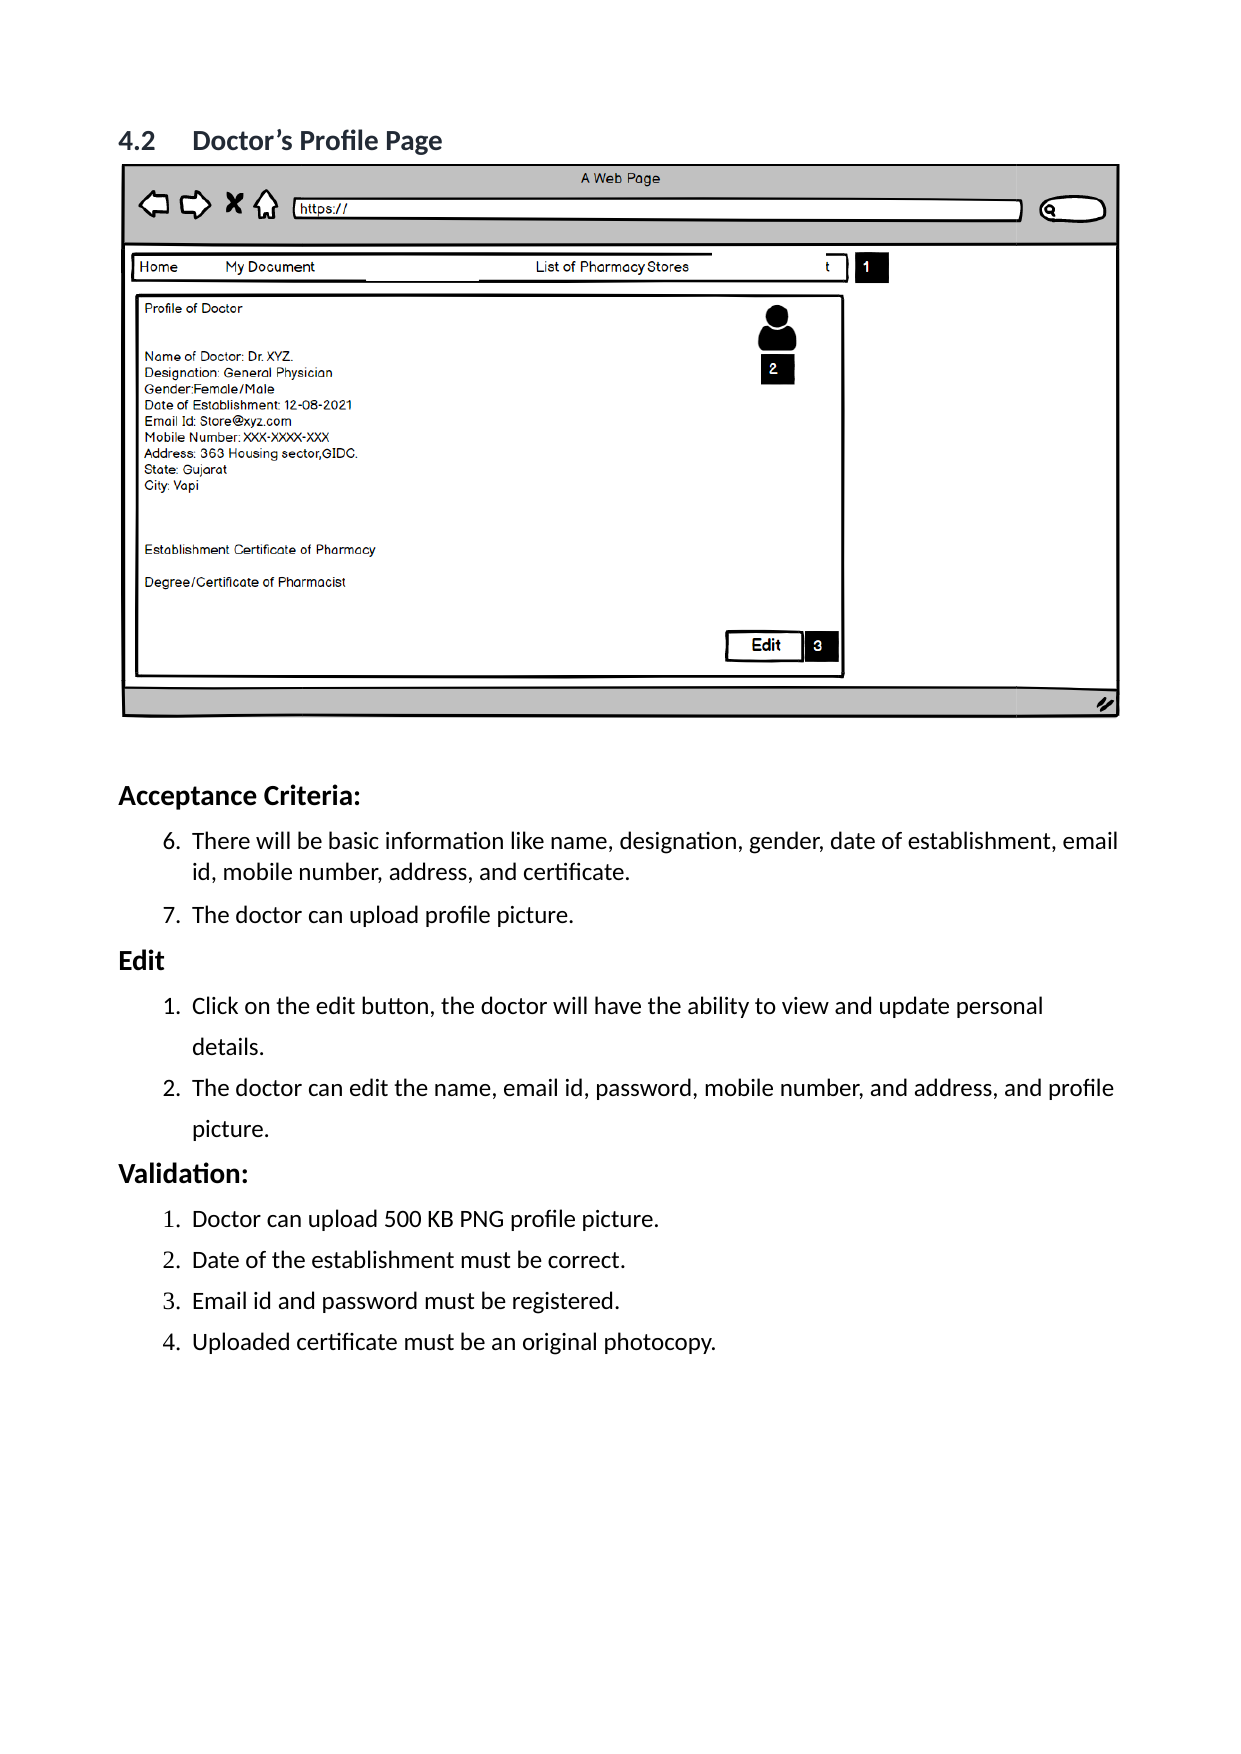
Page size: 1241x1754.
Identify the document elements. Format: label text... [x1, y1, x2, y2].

list Click on the edit button, the doctor will have the ability to view and update personal details. [162, 990, 1122, 1062]
text Validation: [118, 1155, 1122, 1190]
list There will be basic information like name, designation, gender, date of establishment, email id, mobile number, address, and certificate. [162, 826, 1122, 887]
list Date of the establishment must be correct. [162, 1244, 1122, 1274]
list Email id and password must be registered. [162, 1285, 1122, 1316]
list The doctor can edit the name, email id, password, mobile number, and address, and profile picture. [162, 1072, 1122, 1144]
picture [118, 157, 1123, 722]
list Uploaded certificate must be an original photocopy. [162, 1326, 1122, 1357]
text Acceptance Criteria: [118, 777, 1122, 813]
subtitle 4.2 Doctor’s Profile Page [118, 122, 1122, 157]
list The doctor can upload profile picture. [162, 899, 1122, 929]
list Doctor can upload 500 KB PNG profile picture. [162, 1203, 1122, 1233]
text Edit [118, 942, 1122, 978]
